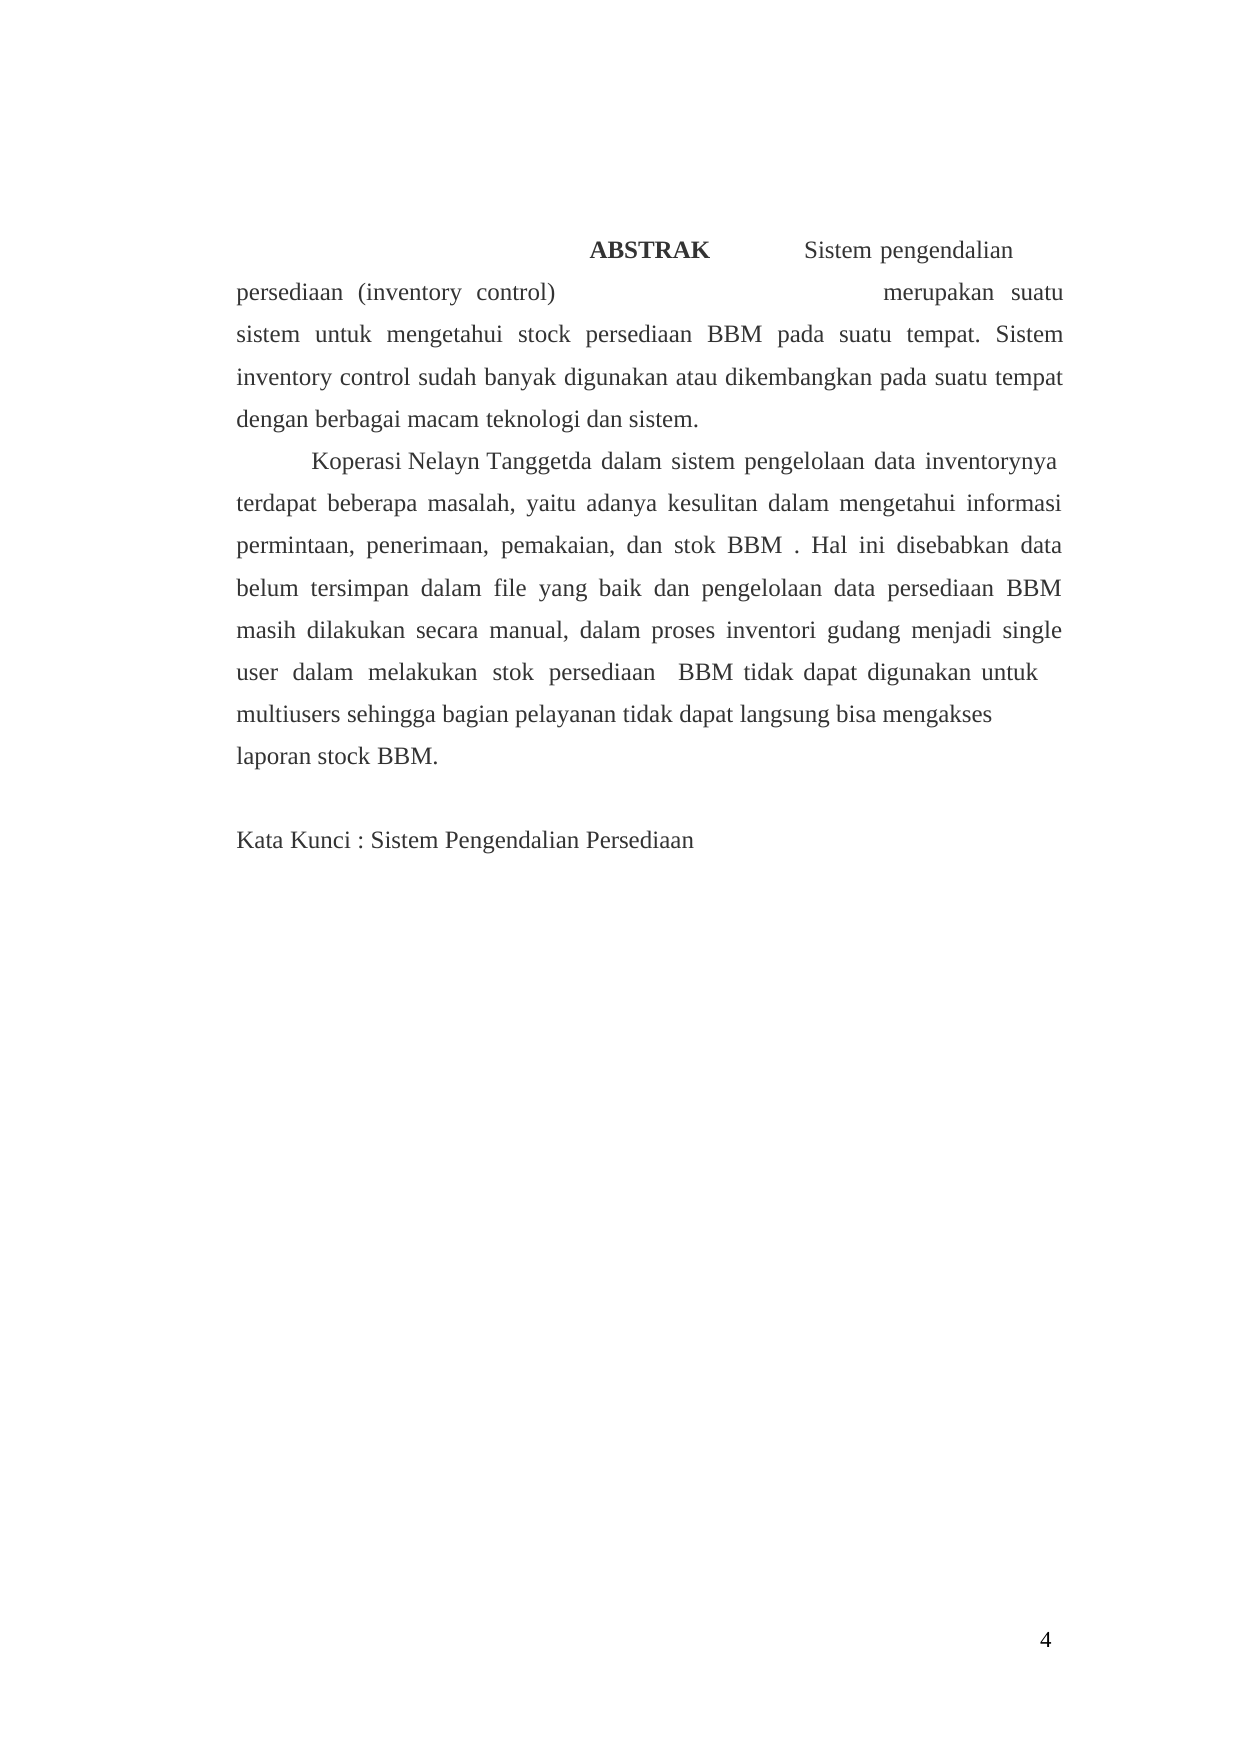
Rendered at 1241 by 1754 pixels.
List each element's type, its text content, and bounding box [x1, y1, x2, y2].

text persediaan (inventory control) merupakan suatu sistem untuk mengetahui stock persediaan BBM pada suatu tempat. Sistem inventory control sudah banyak digunakan atau dikembangkan pada suatu tempat dengan berbagai macam teknologi dan sistem. [236, 277, 1063, 433]
text Kata Kunci : Sistem Pengendalian Persediaan [236, 826, 1086, 854]
text Koperasi Nelayn Tanggetda dalam sistem pengelolaan data inventorynya terdapat beberapa masalah, yaitu adanya kesulitan dalam mengetahui informasi permintaan, penerimaan, pemakaian, dan stok BBM . Hal ini disebabkan data belum tersimpan dalam file yang baik dan pengelolaan data persediaan BBM masih dilakukan secara manual, dalam proses inventori gudang menjadi single user dalam melakukan stok persediaan BBM tidak dapat digunakan untuk multiusers sehingga bagian pelayanan tidak dapat langsung bisa mengakses laporan stock BBM. [236, 446, 1063, 770]
text ABSTRAK Sistem pengendalian [589, 235, 1086, 263]
